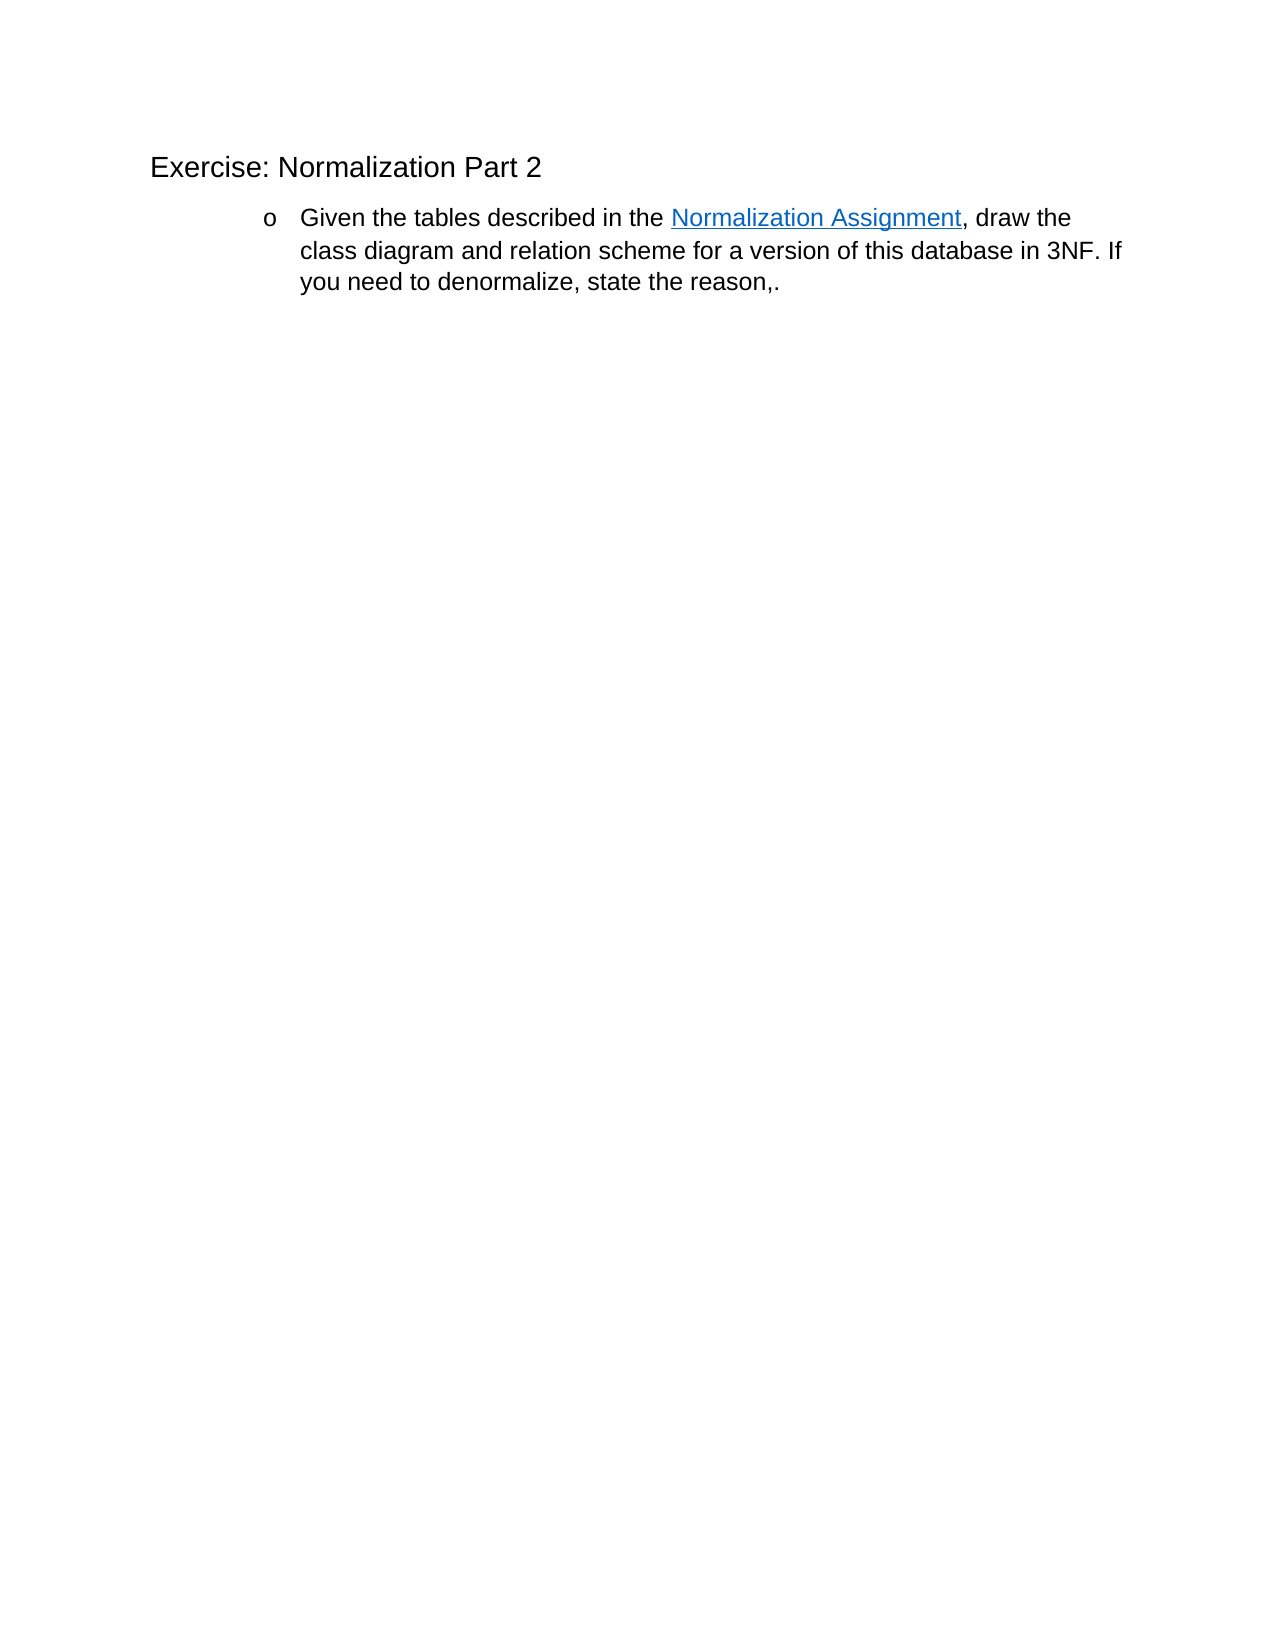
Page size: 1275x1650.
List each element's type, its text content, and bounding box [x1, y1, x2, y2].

list Given the tables described in the Normalization Assignment, draw the class diagram and relation scheme for a version of this database in 3NF. If you need to denormalize, state the reason,. [262, 203, 1125, 296]
text Exercise: Normalization Part 2 [150, 150, 1125, 183]
